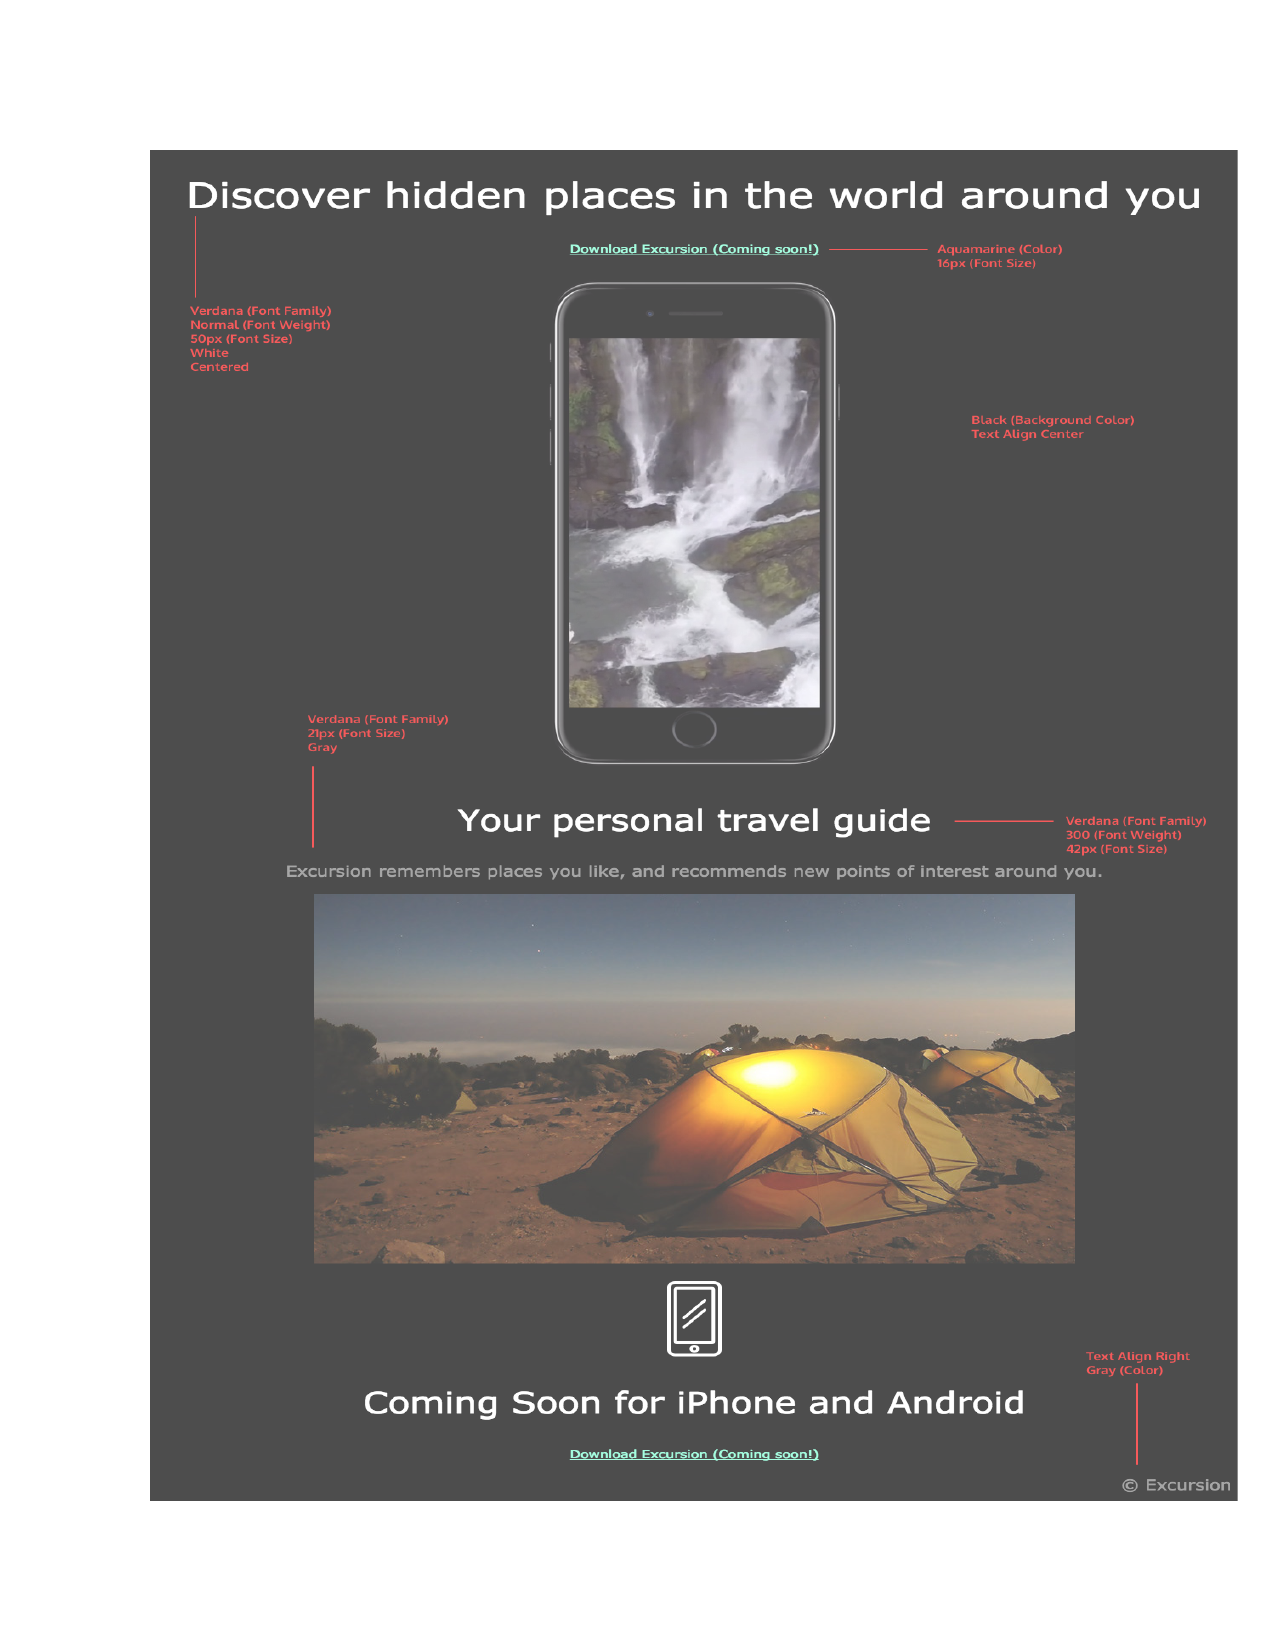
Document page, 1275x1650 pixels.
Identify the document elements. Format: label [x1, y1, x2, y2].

picture [150, 150, 1238, 1501]
